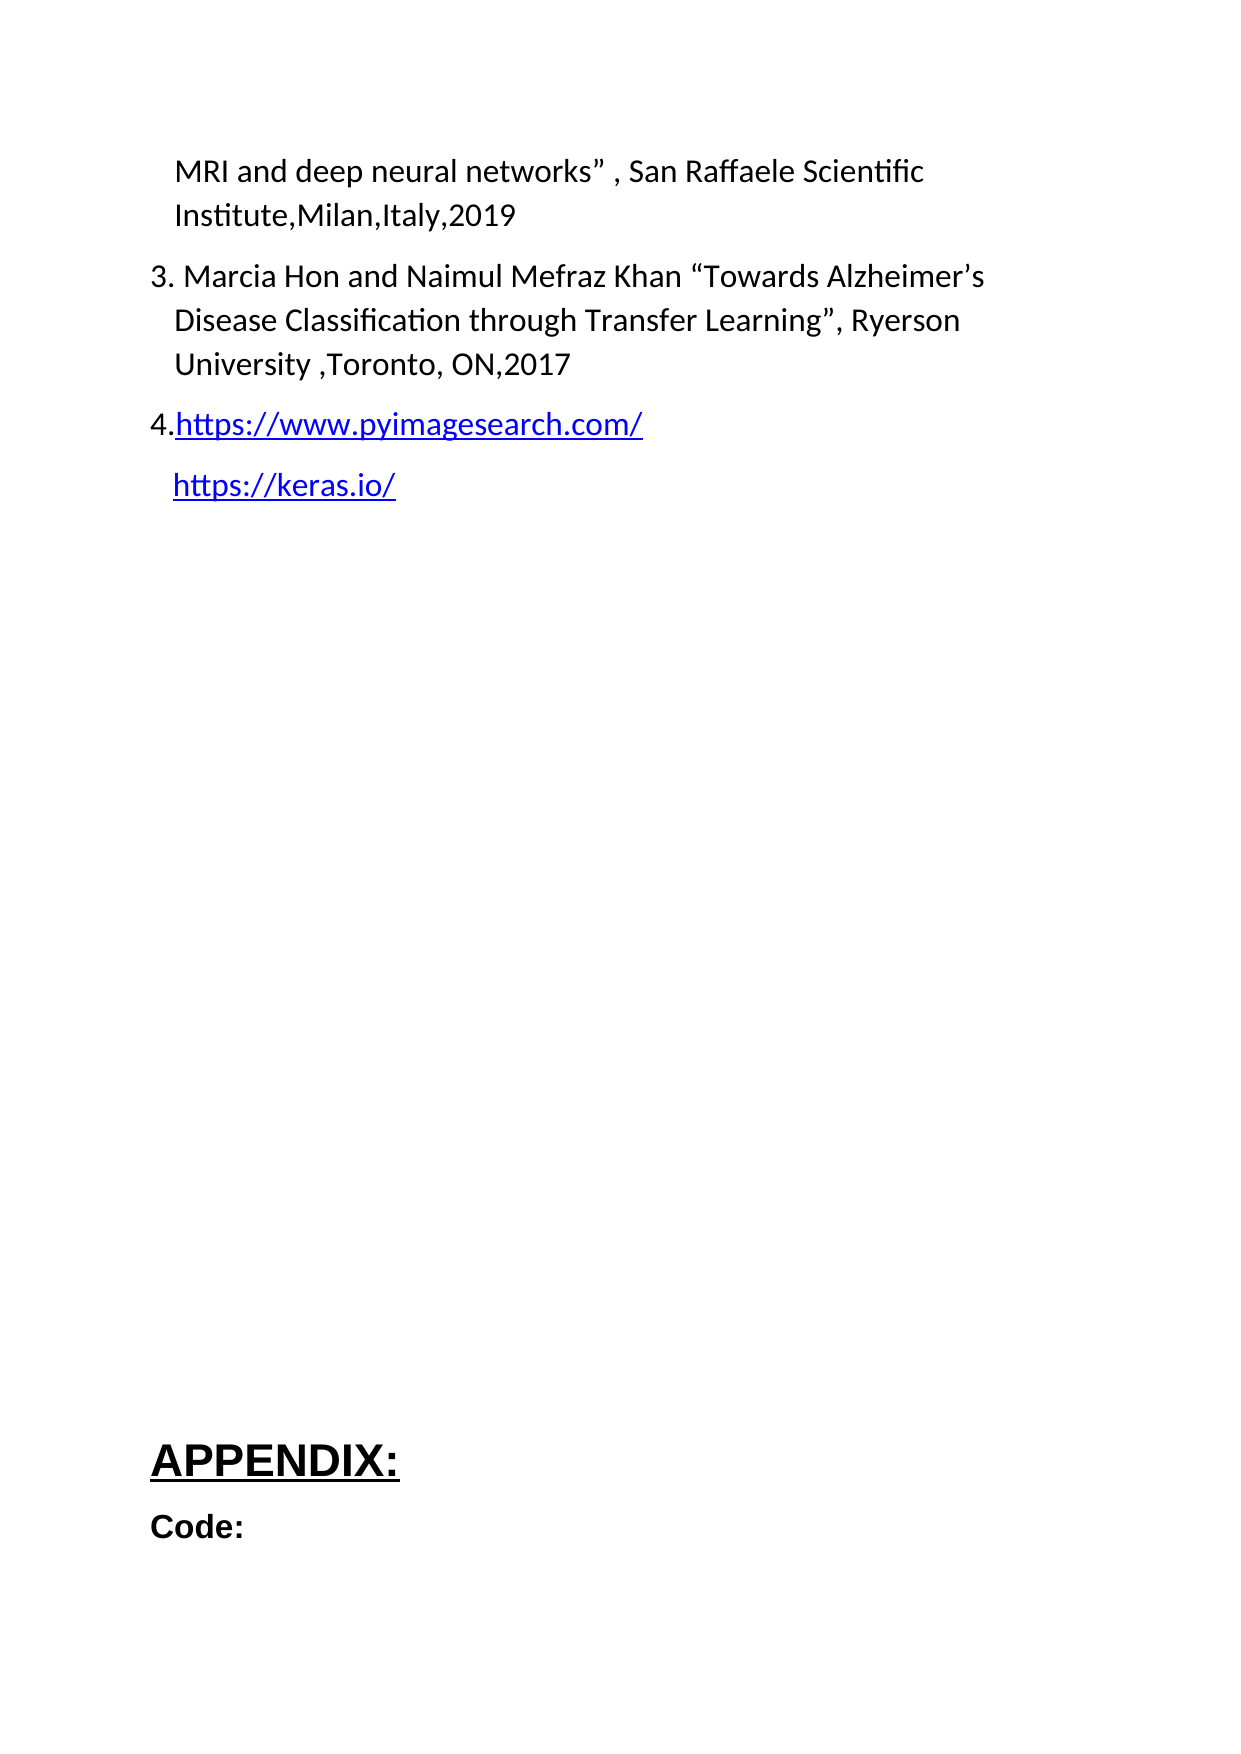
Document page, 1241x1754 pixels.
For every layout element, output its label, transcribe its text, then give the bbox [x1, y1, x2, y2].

list Marcia Hon and Naimul Mefraz Khan “Towards Alzheimer’s Disease Classification through Transfer Learning”, Ryerson University ,Toronto, ON,2017 [150, 254, 1090, 383]
text https://keras.io/ [150, 464, 1090, 504]
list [150, 150, 1090, 235]
text APPENDIX: [150, 1434, 1090, 1486]
text Code: [150, 1507, 1090, 1546]
list https://www.pyimagesearch.com/ [150, 403, 1090, 444]
